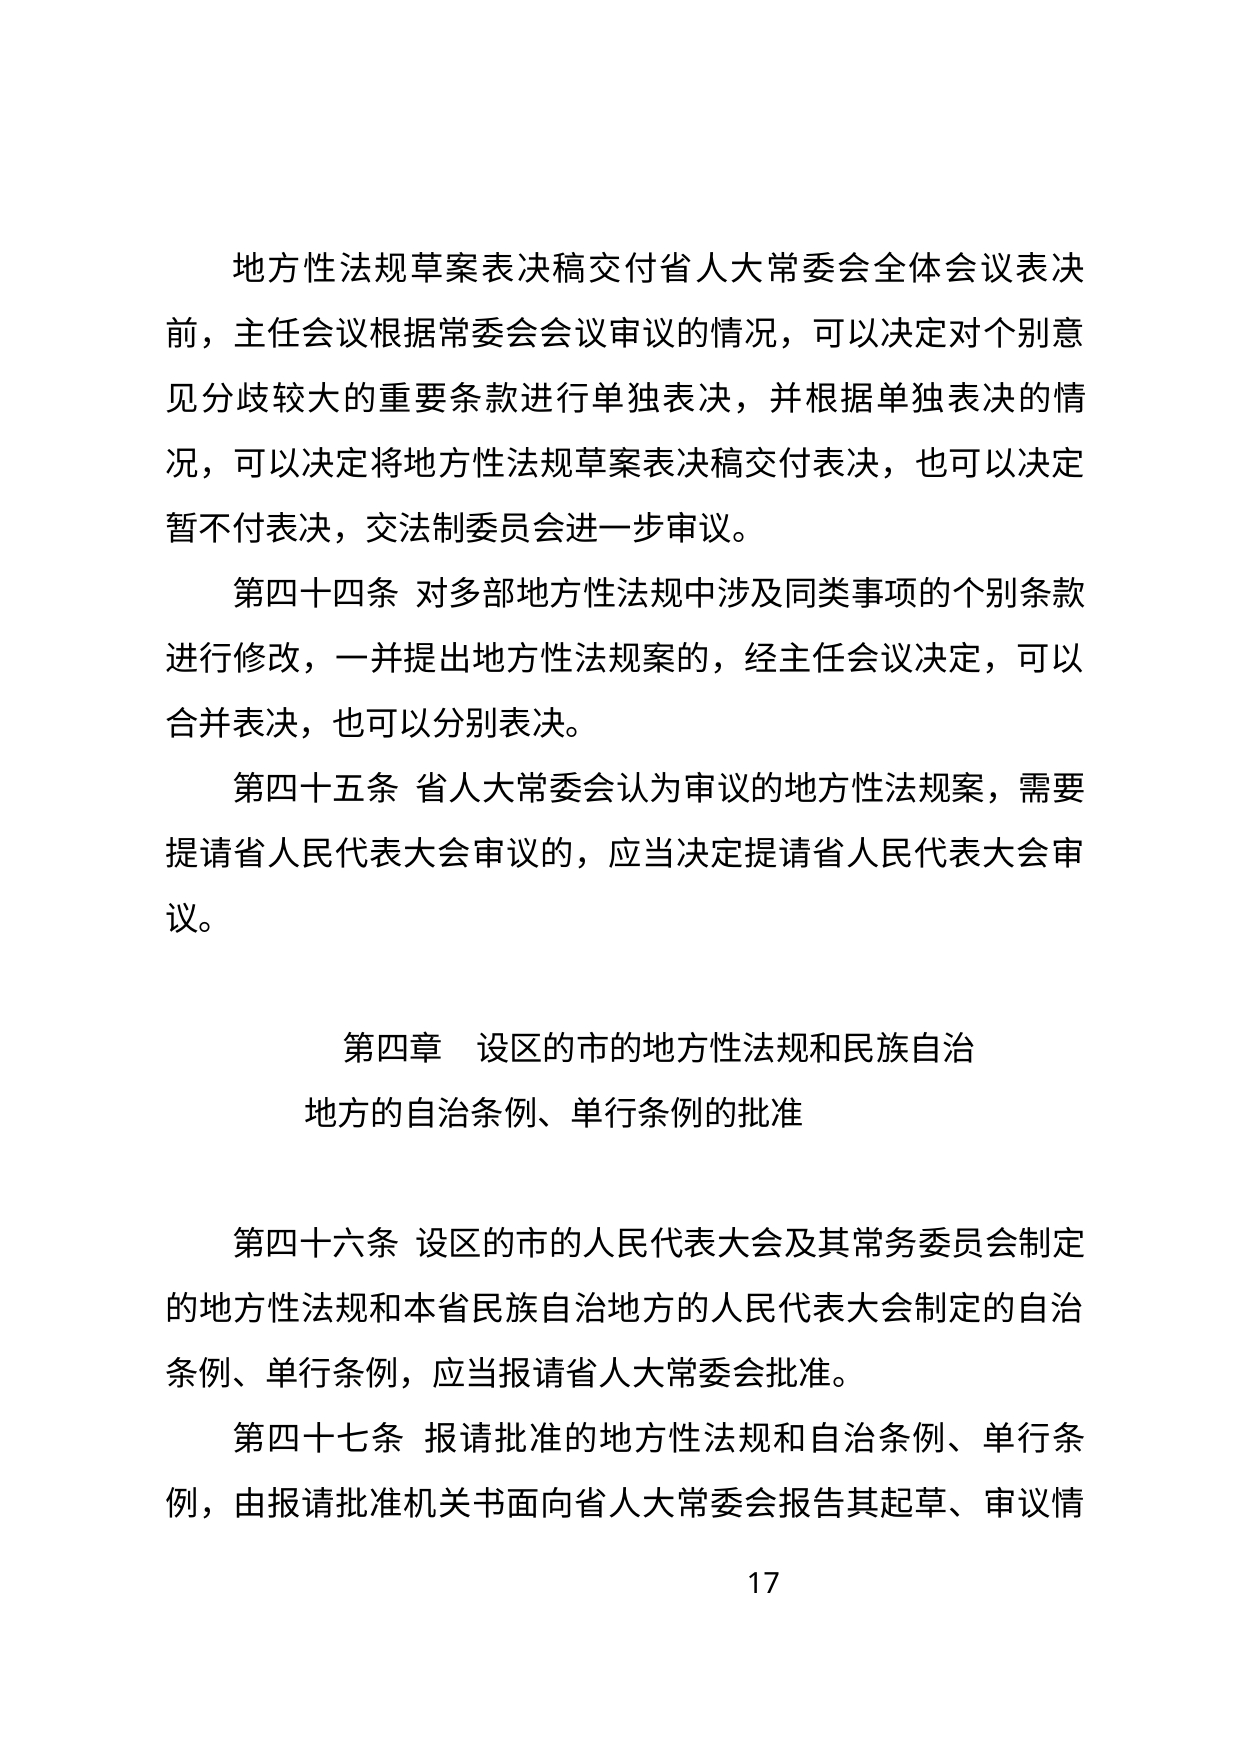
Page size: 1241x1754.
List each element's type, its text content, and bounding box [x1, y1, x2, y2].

text 地方性法规草案表决稿交付省人大常委会全体会议表决前，主任会议根据常委会会议审议的情况，可以决定对个别意见分歧较大的重要条款进行单独表决，并根据单独表决的情况，可以决定将地方性法规草案表决稿交付表决，也可以决定暂不付表决，交法制委员会进一步审议。 [165, 233, 1087, 558]
text 第四十五条 省人大常委会认为审议的地方性法规案，需要提请省人民代表大会审议的，应当决定提请省人民代表大会审议。 [165, 753, 1087, 948]
text 第四十四条 对多部地方性法规中涉及同类事项的个别条款进行修改，一并提出地方性法规案的，经主任会议决定，可以合并表决，也可以分别表决。 [165, 558, 1087, 753]
list 地方的自治条例、单行条例的批准 [165, 1078, 1087, 1143]
list 设区的市的地方性法规和民族自治 [165, 1013, 1087, 1078]
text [165, 1403, 1087, 1533]
text 第四十六条 设区的市的人民代表大会及其常务委员会制定的地方性法规和本省民族自治地方的人民代表大会制定的自治条例、单行条例，应当报请省人大常委会批准。 [165, 1208, 1087, 1403]
